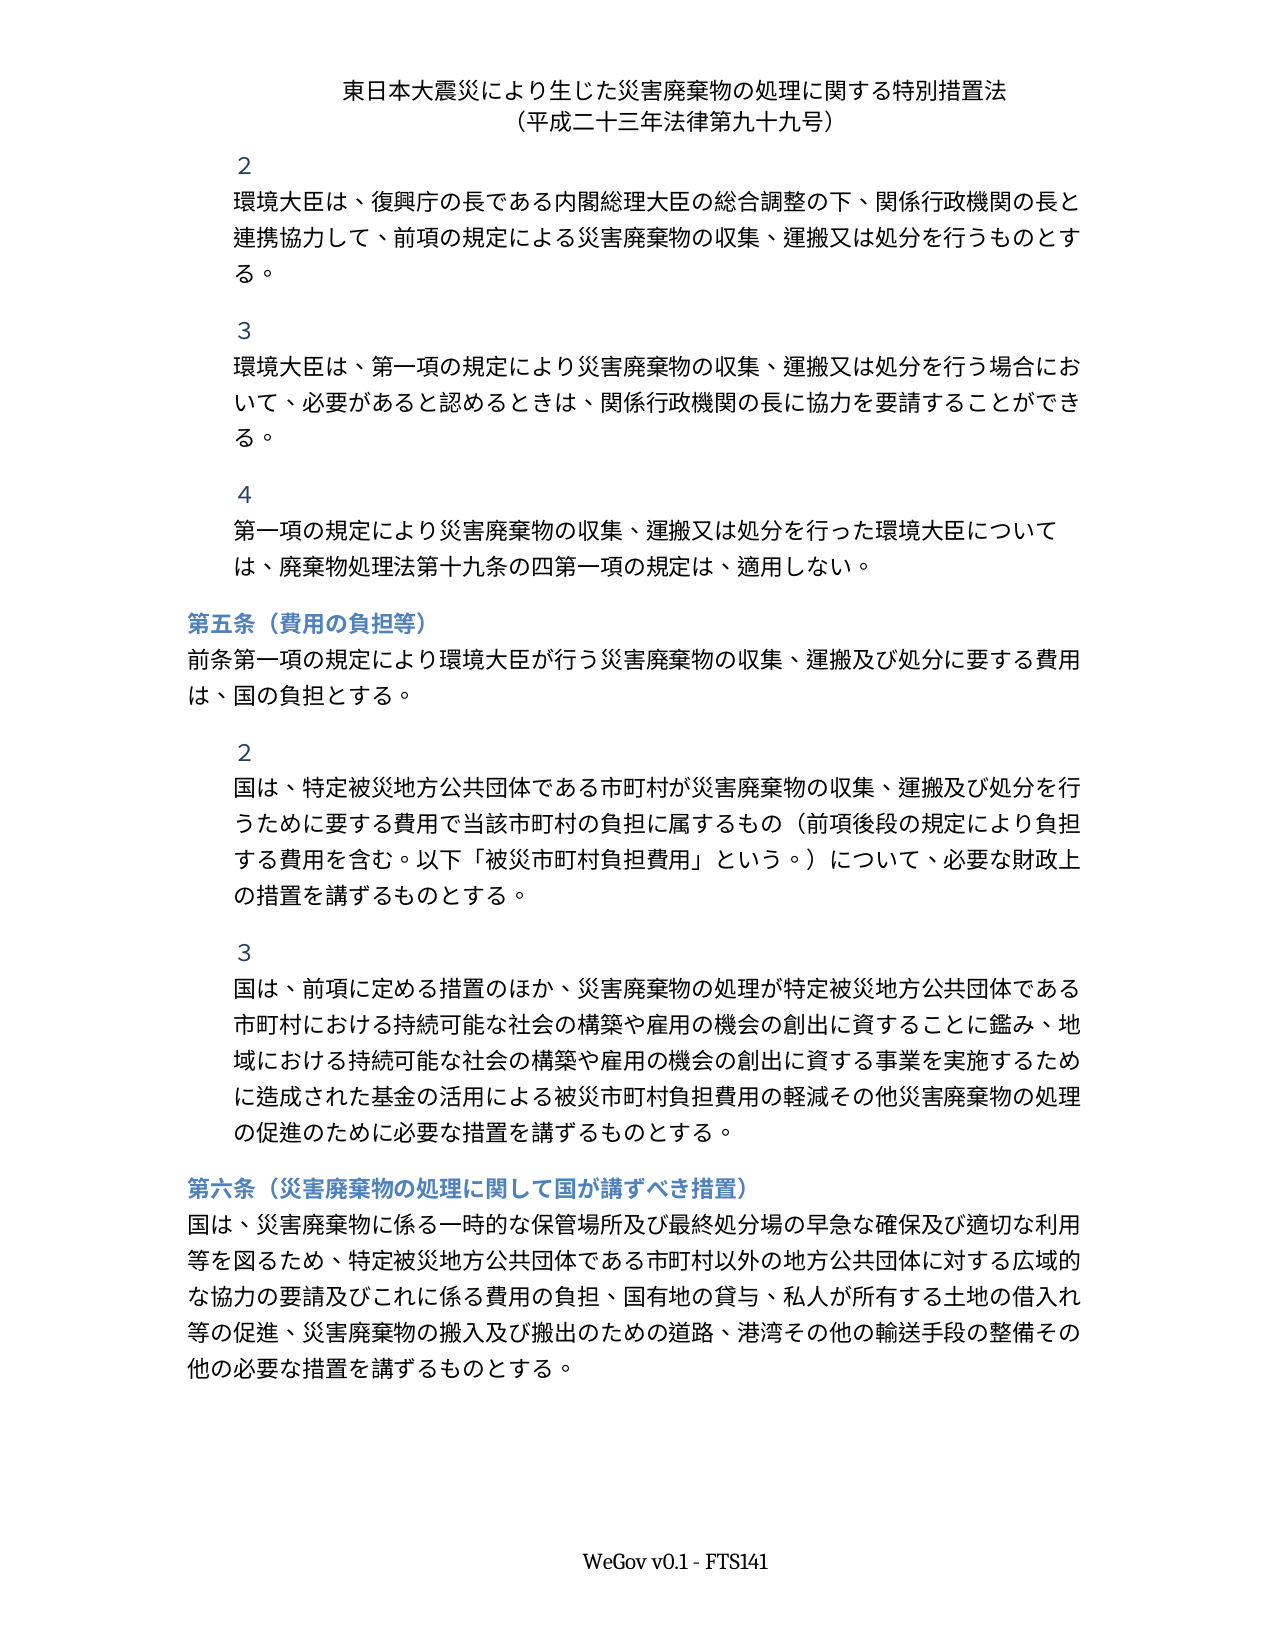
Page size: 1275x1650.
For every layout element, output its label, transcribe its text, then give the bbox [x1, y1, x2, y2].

text 環境大臣は、復興庁の長である内閣総理大臣の総合調整の下、関係行政機関の長と連携協力して、前項の規定による災害廃棄物の収集、運搬又は処分を行うものとする。 [233, 186, 1087, 289]
text 国は、特定被災地方公共団体である市町村が災害廃棄物の収集、運搬及び処分を行うために要する費用で当該市町村の負担に属するもの（前項後段の規定により負担する費用を含む。以下「被災市町村負担費用」という。）について、必要な財政上の措置を講ずるものとする。 [233, 772, 1087, 911]
subtitle ４ [233, 479, 1087, 510]
subtitle ２ [233, 150, 1087, 181]
subtitle ３ [233, 937, 1087, 968]
subtitle ２ [233, 736, 1087, 768]
text 国は、前項に定める措置のほか、災害廃棄物の処理が特定被災地方公共団体である市町村における持続可能な社会の構築や雇用の機会の創出に資することに鑑み、地域における持続可能な社会の構築や雇用の機会の創出に資する事業を実施するために造成された基金の活用による被災市町村負担費用の軽減その他災害廃棄物の処理の促進のために必要な措置を講ずるものとする。 [233, 973, 1087, 1148]
text 国は、災害廃棄物に係る一時的な保管場所及び最終処分場の早急な確保及び適切な利用等を図るため、特定被災地方公共団体である市町村以外の地方公共団体に対する広域的な協力の要請及びこれに係る費用の負担、国有地の貸与、私人が所有する土地の借入れ等の促進、災害廃棄物の搬入及び搬出のための道路、港湾その他の輸送手段の整備その他の必要な措置を講ずるものとする。 [187, 1209, 1087, 1384]
text 前条第一項の規定により環境大臣が行う災害廃棄物の収集、運搬及び処分に要する費用は、国の負担とする。 [187, 644, 1087, 711]
subtitle 第六条（災害廃棄物の処理に関して国が講ずべき措置） [187, 1173, 1087, 1205]
subtitle 第五条（費用の負担等） [187, 608, 1087, 639]
subtitle ３ [233, 314, 1087, 346]
text 環境大臣は、第一項の規定により災害廃棄物の収集、運搬又は処分を行う場合において、必要があると認めるときは、関係行政機関の長に協力を要請することができる。 [233, 351, 1087, 454]
text 第一項の規定により災害廃棄物の収集、運搬又は処分を行った環境大臣については、廃棄物処理法第十九条の四第一項の規定は、適用しない。 [233, 515, 1087, 582]
